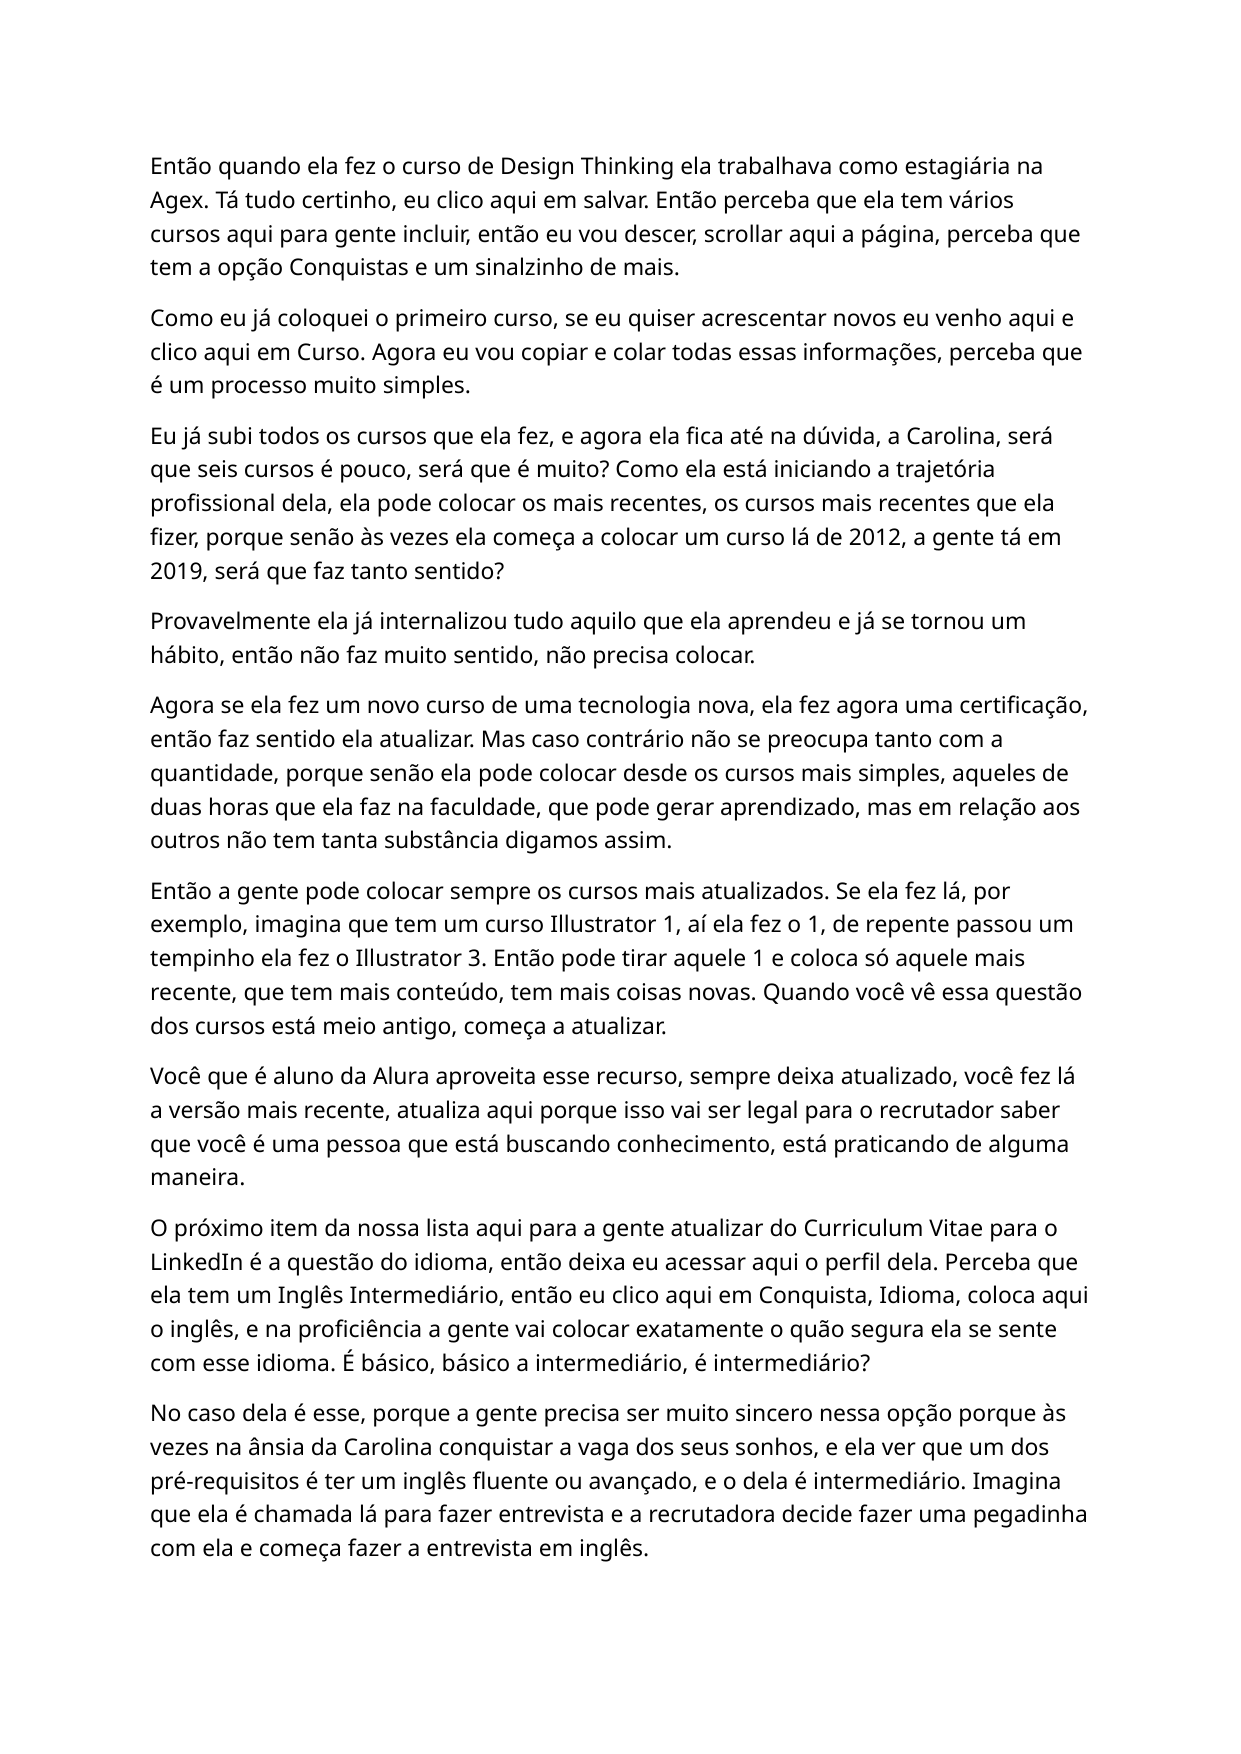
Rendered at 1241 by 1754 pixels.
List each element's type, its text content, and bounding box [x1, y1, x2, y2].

text Você que é aluno da Alura aproveita esse recurso, sempre deixa atualizado, você fez lá a versão mais recente, atualiza aqui porque isso vai ser legal para o recrutador saber que você é uma pessoa que está buscando conhecimento, está praticando de alguma maneira. [150, 1060, 1090, 1192]
text Então quando ela fez o curso de Design Thinking ela trabalhava como estagiária na Agex. Tá tudo certinho, eu clico aqui em salvar. Então perceba que ela tem vários cursos aqui para gente incluir, então eu vou descer, scrollar aqui a página, perceba que tem a opção Conquistas e um sinalzinho de mais. [150, 150, 1090, 282]
text Então a gente pode colocar sempre os cursos mais atualizados. Se ela fez lá, por exemplo, imagina que tem um curso Illustrator 1, aí ela fez o 1, de repente passou um tempinho ela fez o Illustrator 3. Então pode tirar aquele 1 e coloca só aquele mais recente, que tem mais conteúdo, tem mais coisas novas. Quando você vê essa questão dos cursos está meio antigo, começa a atualizar. [150, 874, 1090, 1041]
text Provavelmente ela já internalizou tudo aquilo que ela aprendeu e já se tornou um hábito, então não faz muito sentido, não precisa colocar. [150, 605, 1090, 670]
text Eu já subi todos os cursos que ela fez, e agora ela fica até na dúvida, a Carolina, será que seis cursos é pouco, será que é muito? Como ela está iniciando a trajetória profissional dela, ela pode colocar os mais recentes, os cursos mais recentes que ela fizer, porque senão às vezes ela começa a colocar um curso lá de 2012, a gente tá em 2019, será que faz tanto sentido? [150, 419, 1090, 586]
text Como eu já coloquei o primeiro curso, se eu quiser acrescentar novos eu venho aqui e clico aqui em Curso. Agora eu vou copiar e colar todas essas informações, perceba que é um processo muito simples. [150, 302, 1090, 400]
text No caso dela é esse, porque a gente precisa ser muito sincero nessa opção porque às vezes na ânsia da Carolina conquistar a vaga dos seus sonhos, e ela ver que um dos pré-requisitos é ter um inglês fluente ou avançado, e o dela é intermediário. Imagina que ela é chamada lá para fazer entrevista e a recrutadora decide fazer uma pegadinha com ela e começa fazer a entrevista em inglês. [150, 1397, 1090, 1563]
text O próximo item da nossa lista aqui para a gente atualizar do Curriculum Vitae para o LinkedIn é a questão do idioma, então deixa eu acessar aqui o perfil dela. Perceba que ela tem um Inglês Intermediário, então eu clico aqui em Conquista, Idioma, coloca aqui o inglês, e na proficiência a gente vai colocar exatamente o quão segura ela se sente com esse idioma. É básico, básico a intermediário, é intermediário? [150, 1212, 1090, 1378]
text Agora se ela fez um novo curso de uma tecnologia nova, ela fez agora uma certificação, então faz sentido ela atualizar. Mas caso contrário não se preocupa tanto com a quantidade, porque senão ela pode colocar desde os cursos mais simples, aqueles de duas horas que ela faz na faculdade, que pode gerar aprendizado, mas em relação aos outros não tem tanta substância digamos assim. [150, 689, 1090, 855]
